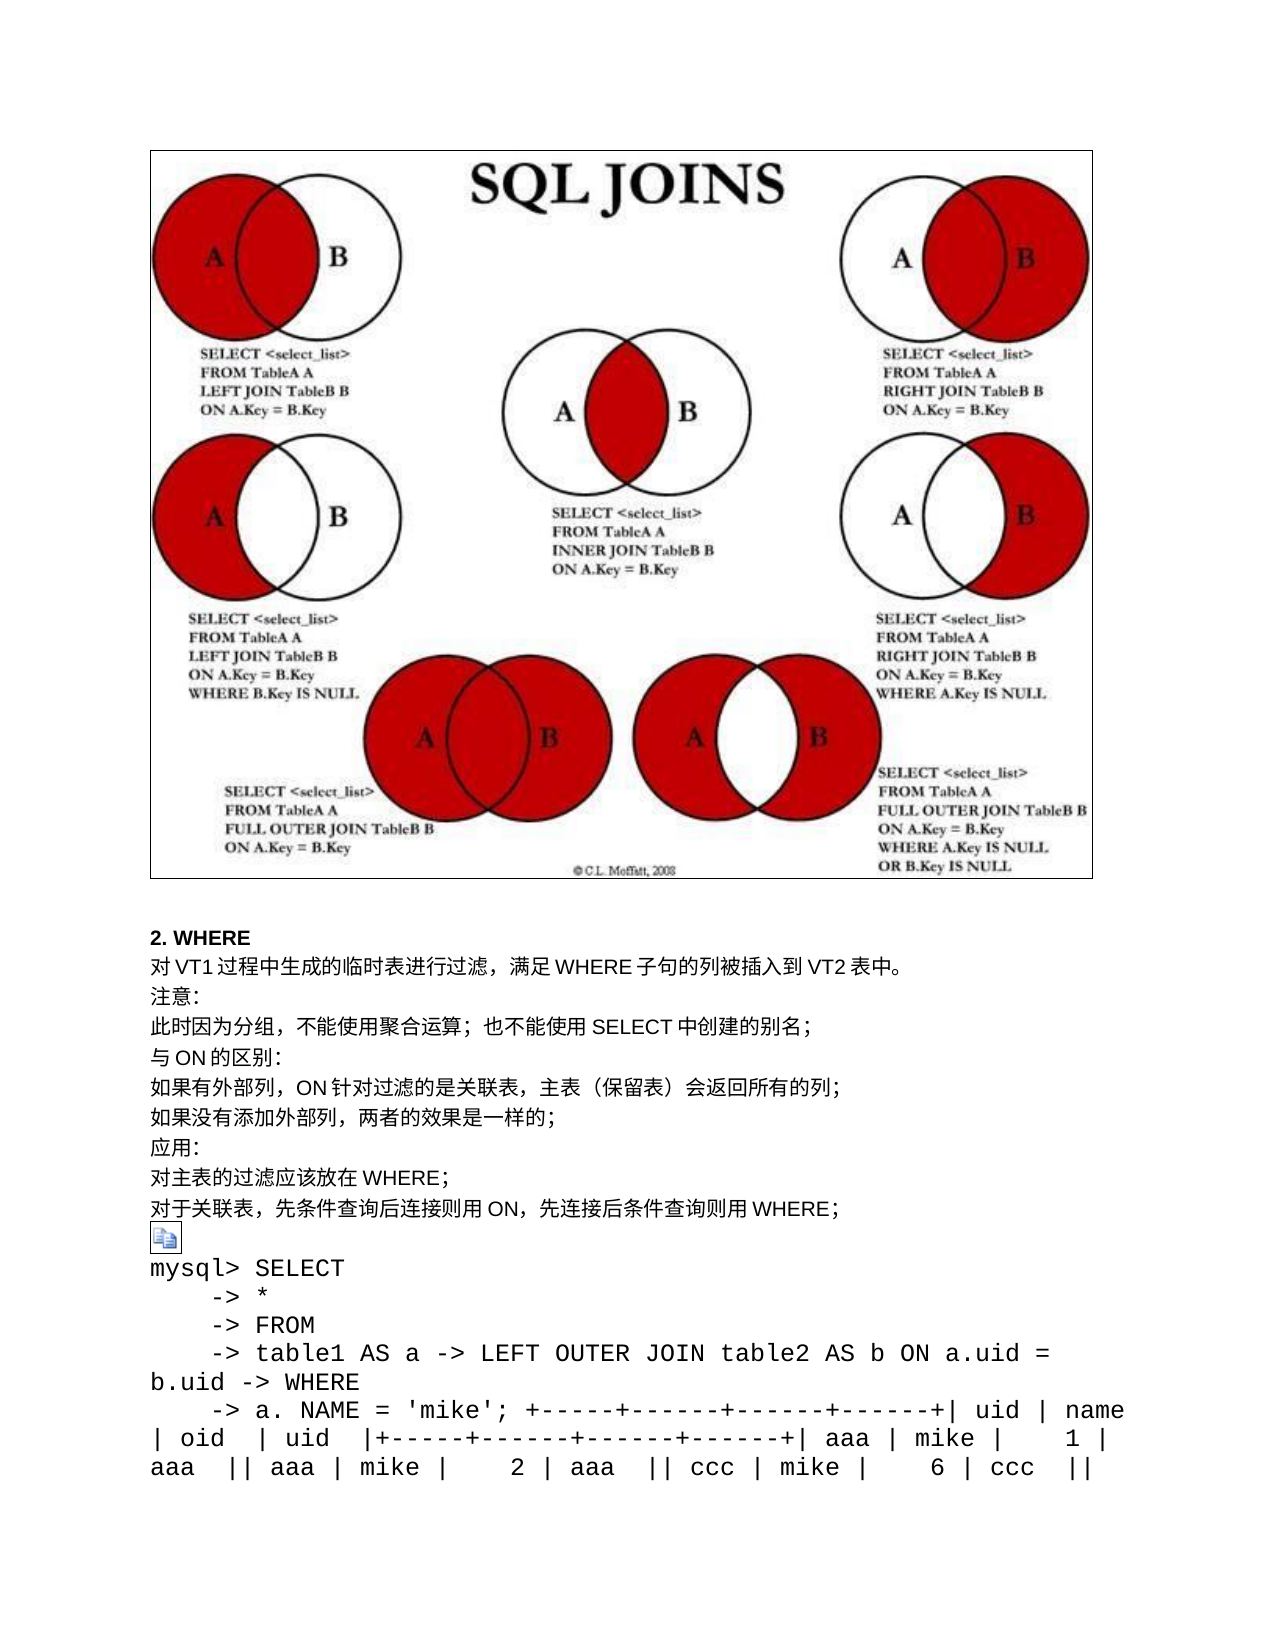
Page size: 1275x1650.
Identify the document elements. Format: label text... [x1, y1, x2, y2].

text 如果没有添加外部列，两者的效果是一样的； [150, 1101, 1125, 1131]
text mysql> SELECT [150, 1256, 1125, 1284]
text -> * [150, 1284, 1125, 1313]
picture [151, 1222, 181, 1253]
text -> FROM [150, 1313, 1125, 1341]
text 此时因为分组，不能使用聚合运算；也不能使用SELECT中创建的别名； [150, 1011, 1125, 1041]
text -> table1 AS a -> LEFT OUTER JOIN table2 AS b ON a.uid = b.uid -> WHERE [150, 1341, 1125, 1398]
text 对主表的过滤应该放在WHERE； [150, 1162, 1125, 1192]
text 对VT1过程中生成的临时表进行过滤，满足WHERE子句的列被插入到VT2表中。 [150, 950, 1125, 980]
text 如果有外部列，ON针对过滤的是关联表，主表（保留表）会返回所有的列； [150, 1071, 1125, 1101]
text 与ON的区别： [150, 1041, 1125, 1071]
text 应用： [150, 1131, 1125, 1162]
picture [151, 151, 1092, 878]
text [150, 1398, 1125, 1483]
text 注意： [150, 980, 1125, 1011]
text 对于关联表，先条件查询后连接则用ON，先连接后条件查询则用WHERE； [150, 1192, 1125, 1222]
text 2. WHERE [150, 926, 1125, 950]
